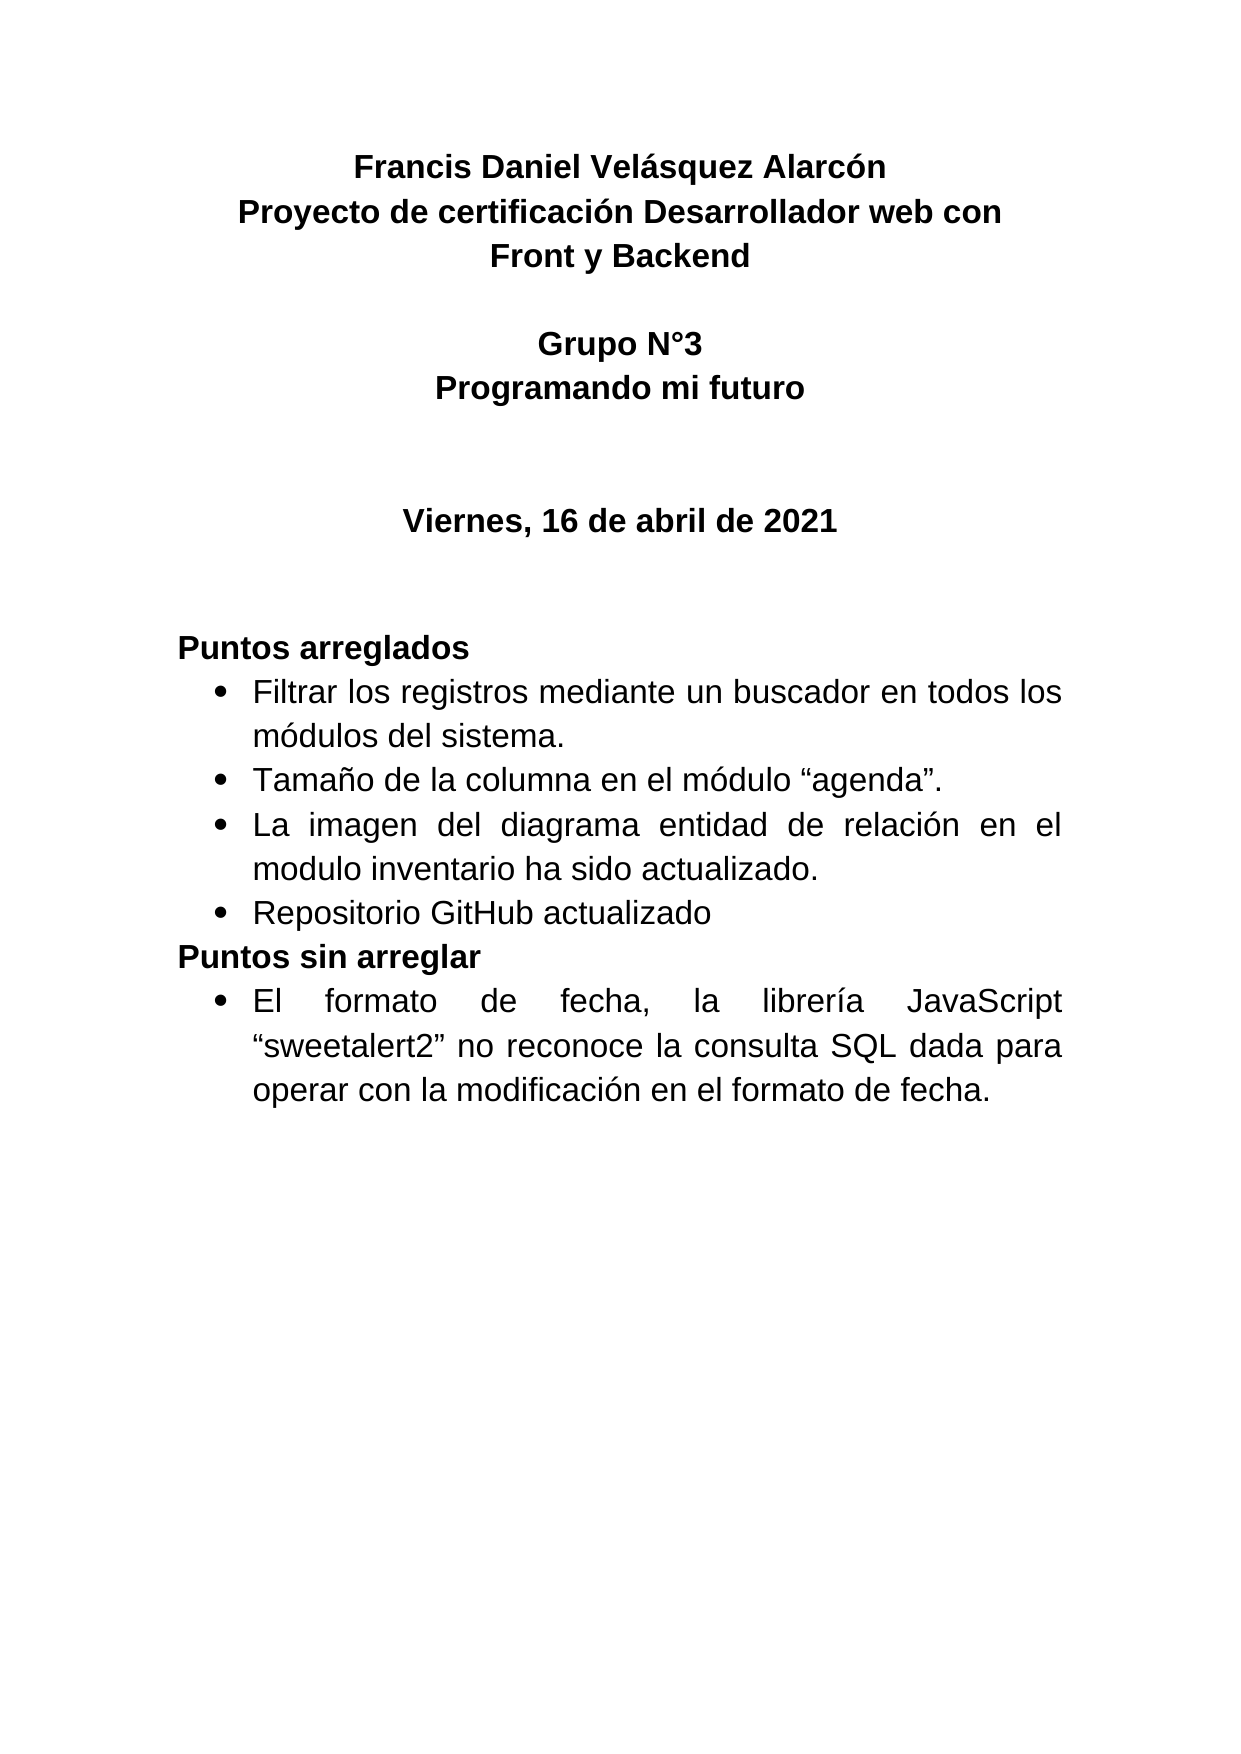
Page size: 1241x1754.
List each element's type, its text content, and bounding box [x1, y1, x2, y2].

text Proyecto de certificación Desarrollador web con [177, 192, 1063, 230]
list Repositorio GitHub actualizado [215, 893, 1063, 932]
list El formato de fecha, la librería JavaScript “sweetalert2” no reconoce la consulta SQL dada para operar con la modificación en el formato de fecha. [215, 981, 1063, 1108]
text Viernes, 16 de abril de 2021 [177, 501, 1063, 539]
text Front y Backend [177, 236, 1063, 274]
text Programando mi futuro [177, 368, 1063, 407]
list La imagen del diagrama entidad de relación en el modulo inventario ha sido actualizado. [215, 804, 1063, 887]
text Puntos arreglados [177, 628, 1063, 666]
list Filtrar los registros mediante un buscador en todos los módulos del sistema. [215, 672, 1063, 754]
text Puntos sin arreglar [177, 937, 1063, 976]
list Tamaño de la columna en el módulo “agenda”. [215, 760, 1063, 799]
text Francis Daniel Velásquez Alarcón [177, 148, 1063, 186]
text Grupo N°3 [177, 324, 1063, 363]
